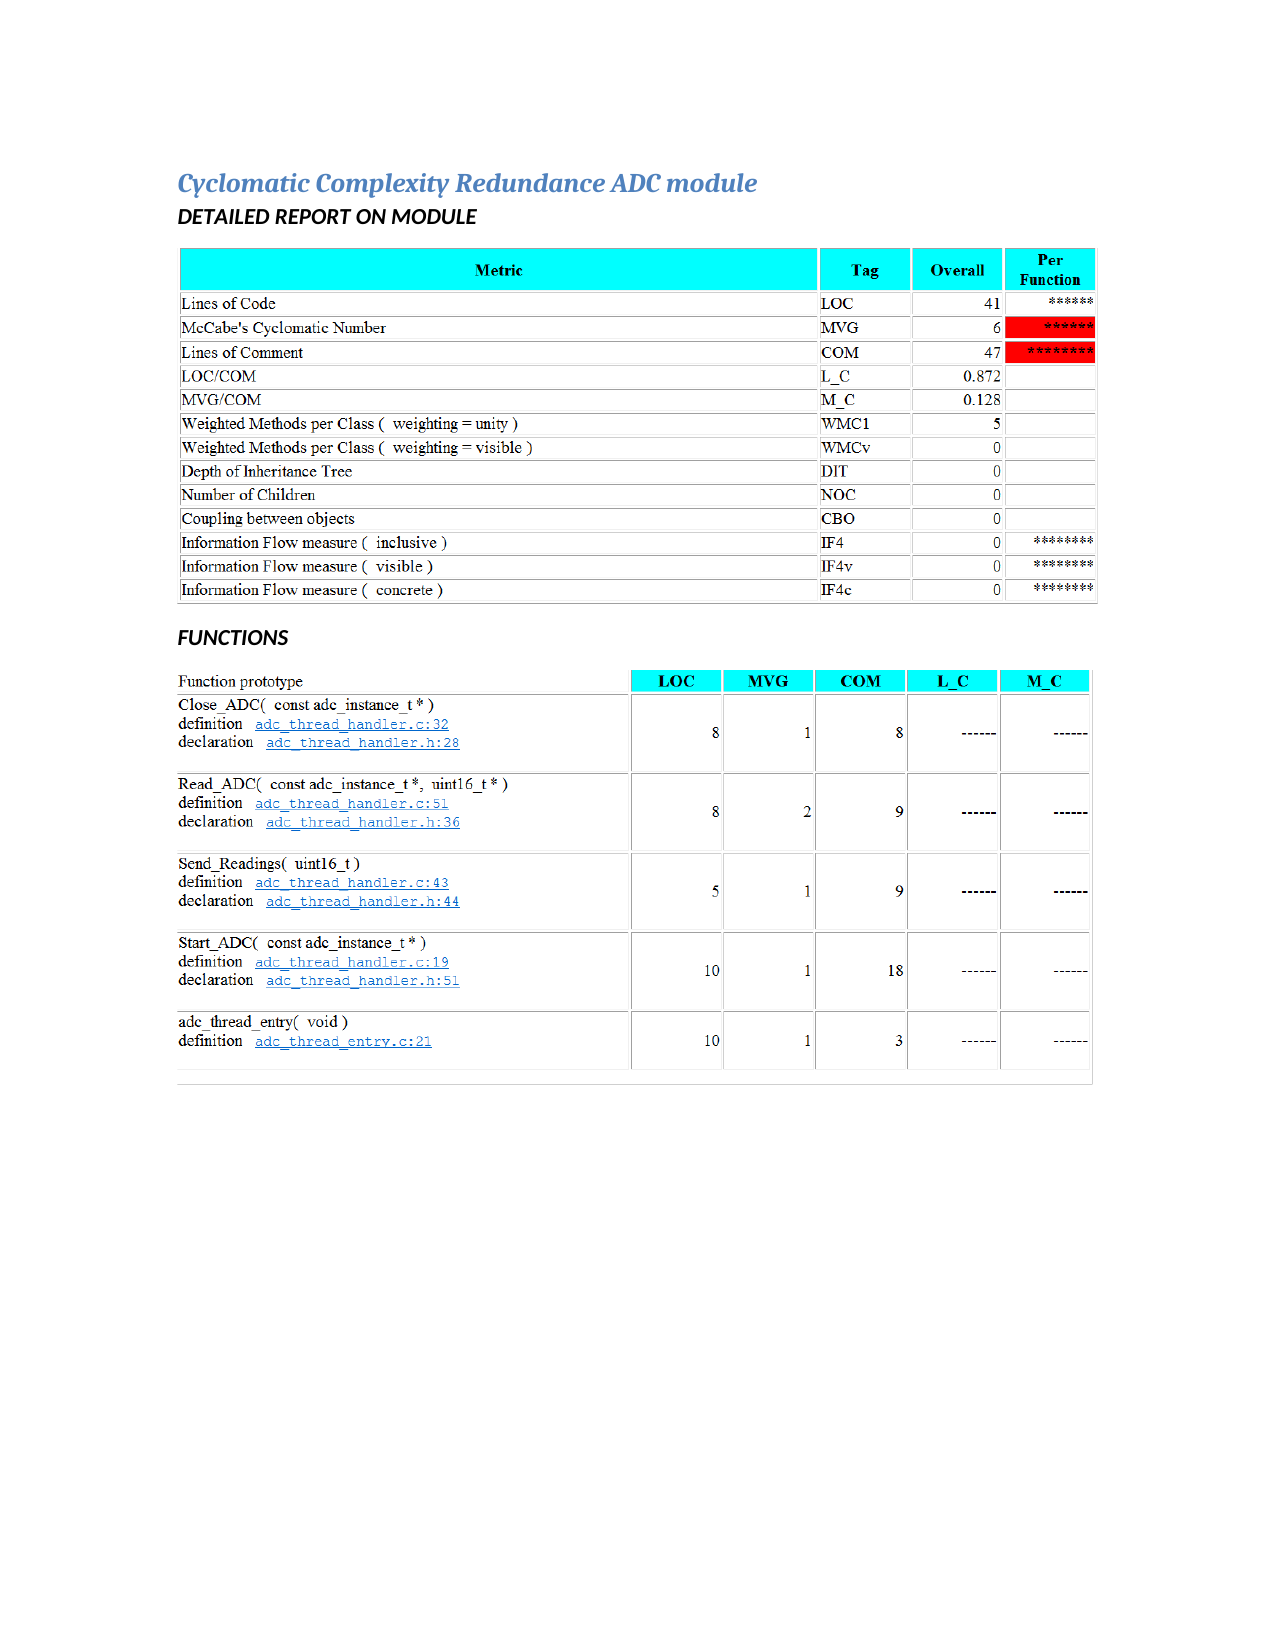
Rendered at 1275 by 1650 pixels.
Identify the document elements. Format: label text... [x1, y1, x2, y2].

text DETAILED REPORT ON MODULE [177, 202, 1098, 230]
picture [177, 248, 1098, 605]
text FUNCTIONS [177, 623, 1098, 651]
subtitle Cyclomatic Complexity Redundance ADC module [177, 168, 1098, 199]
picture [177, 670, 1098, 1090]
